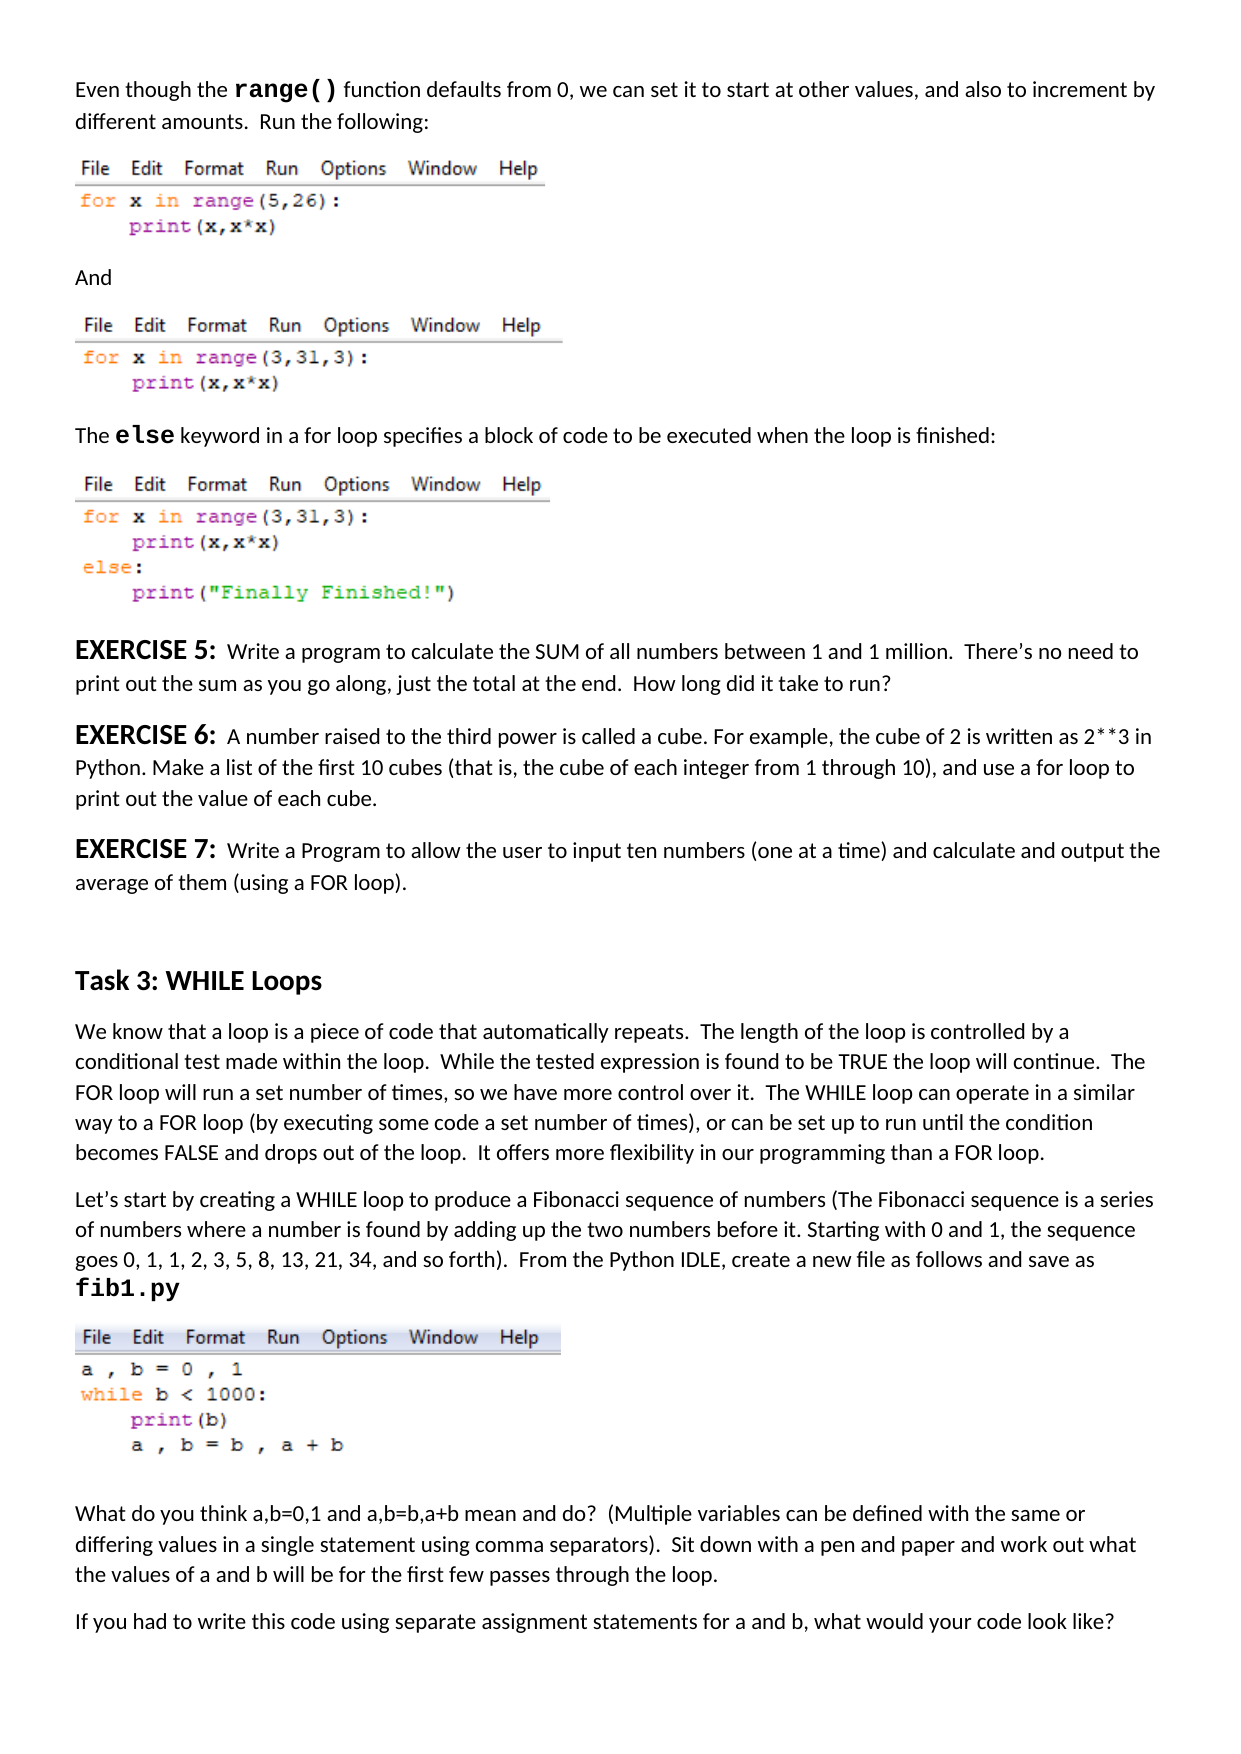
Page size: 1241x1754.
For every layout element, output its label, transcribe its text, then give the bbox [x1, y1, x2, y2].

text What do you think a,b=0,1 and a,b=b,a+b mean and do? (Multiple variables can be defined with the same or differing values in a single statement using comma separators). Sit down with a pen and paper and work out what the values of a and b will be for the first few passes through the loop. [75, 1499, 1165, 1588]
picture [75, 1322, 561, 1481]
text EXERCISE 7: Write a Program to allow the user to input ten numbers (one at a time) and calculate and output the average of them (using a FOR loop). [75, 831, 1165, 896]
text If you had to write this code using separate assignment statements for a and b, what would your code look like? [75, 1607, 1165, 1635]
picture [75, 153, 546, 245]
text Even though the range() function defaults from 0, we can set it to start at other values, and also to increment by different amounts. Run the following: [75, 75, 1165, 135]
text And [75, 263, 1165, 291]
text EXERCISE 6: A number raised to the third power is called a cube. For example, the cube of 2 is written as 2**3 in Python. Make a list of the first 10 cubes (that is, the cube of each integer from 1 through 10), and use a for loop to print out the value of each cube. [75, 716, 1165, 812]
text Let’s start by creating a WHILE loop to produce a Fibonacci sequence of numbers (The Fibonacci sequence is a series of numbers where a number is found by adding up the two numbers before it. Starting with 0 and 1, the sequence goes 0, 1, 1, 2, 3, 5, 8, 13, 21, 34, and so forth). From the Python IDLE, create a new file as follows and save as fib1.py [75, 1185, 1165, 1304]
text The else keyword in a for loop specifies a block of code to be executed when the loop is finished: [75, 421, 1165, 451]
text We know that a loop is a piece of code that automatically repeats. The length of the loop is controlled by a conditional test made within the loop. While the tested expression is found to be TRUE the loop will continue. The FOR loop will run a set number of times, so we have more control over it. The WHILE loop can operate in a similar way to a FOR loop (by executing some code a set number of times), or can be set up to run until the condition becomes FALSE and drops out of the loop. It offers more flexibility in our programming than a FOR loop. [75, 1017, 1165, 1166]
picture [75, 310, 563, 403]
picture [75, 470, 550, 613]
text EXERCISE 5: Write a program to calculate the SUM of all numbers between 1 and 1 million. There’s no need to print out the sum as you go along, just the total at the end. How long did it take to run? [75, 631, 1165, 697]
text Task 3: WHILE Loops [75, 962, 1165, 998]
